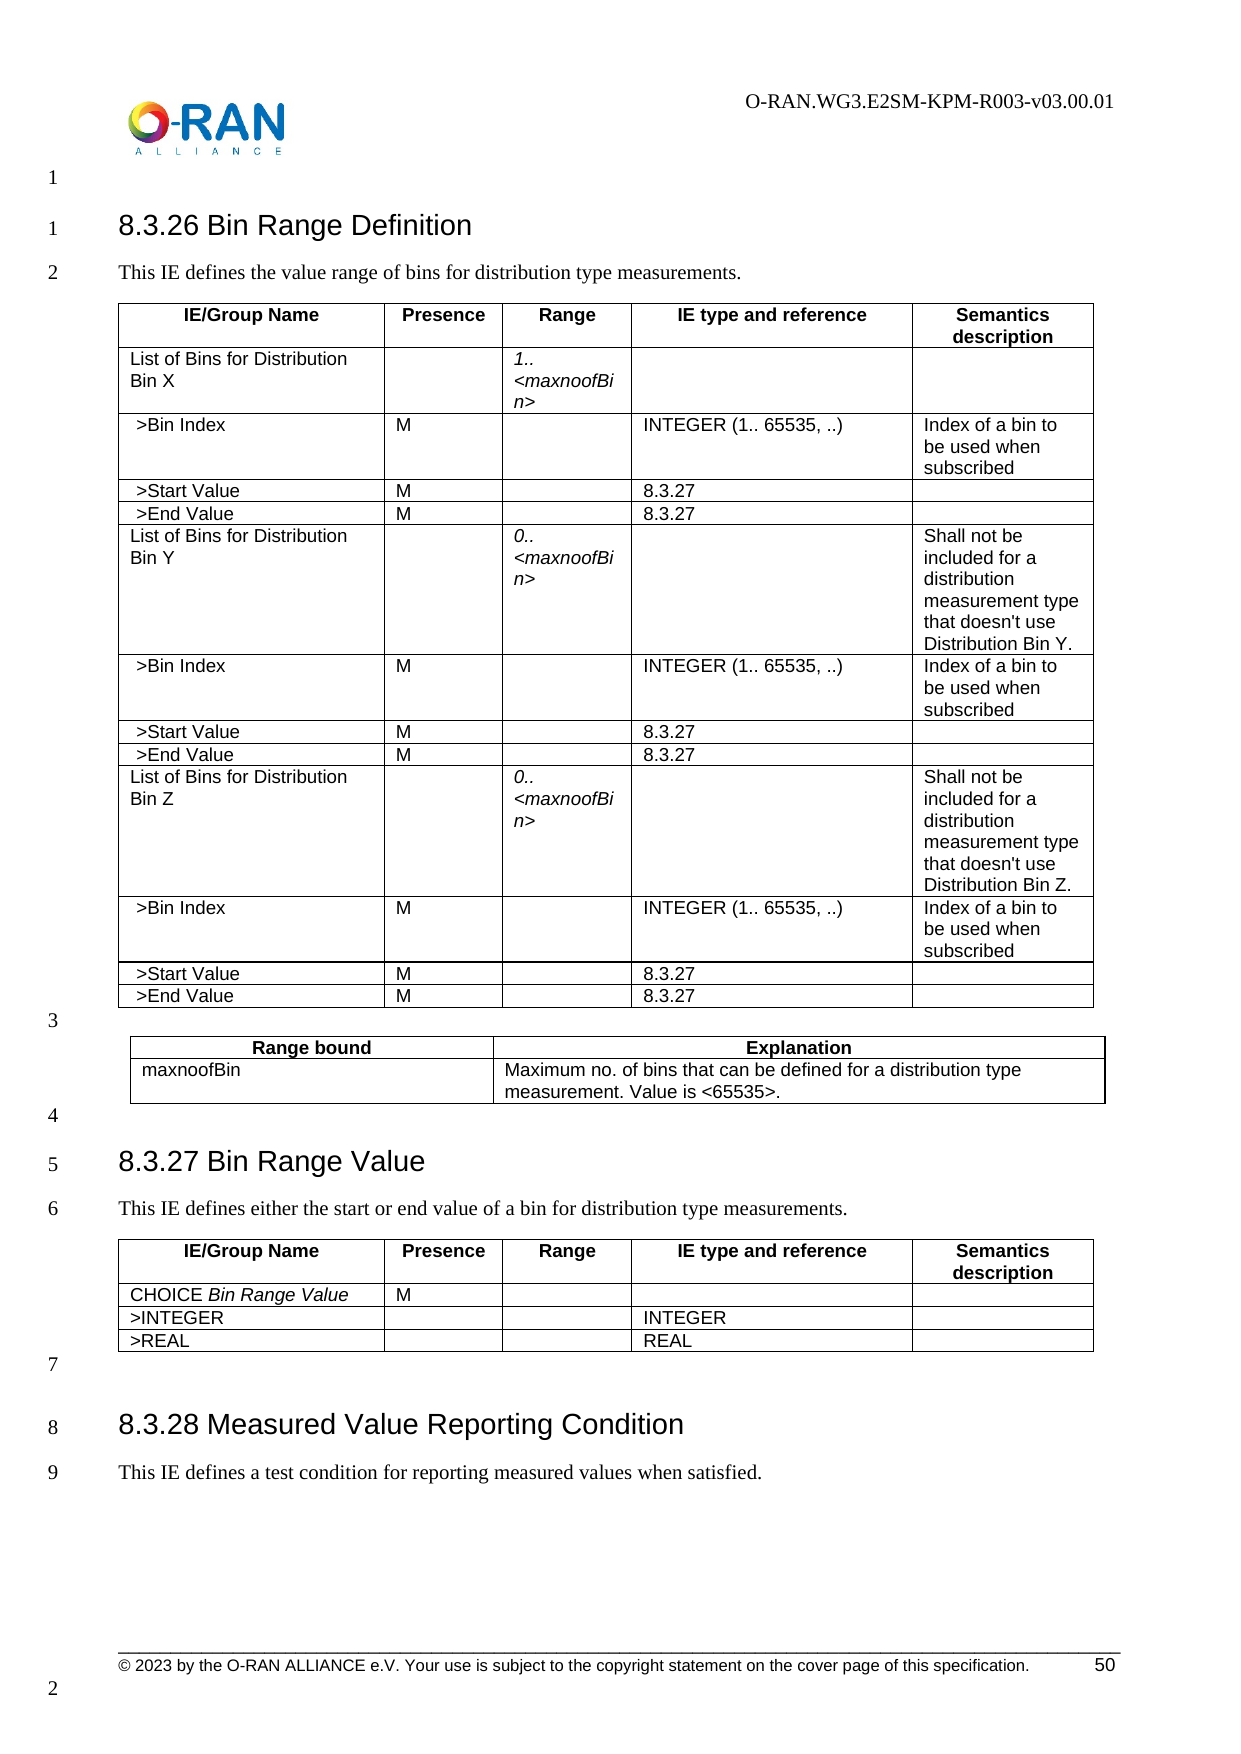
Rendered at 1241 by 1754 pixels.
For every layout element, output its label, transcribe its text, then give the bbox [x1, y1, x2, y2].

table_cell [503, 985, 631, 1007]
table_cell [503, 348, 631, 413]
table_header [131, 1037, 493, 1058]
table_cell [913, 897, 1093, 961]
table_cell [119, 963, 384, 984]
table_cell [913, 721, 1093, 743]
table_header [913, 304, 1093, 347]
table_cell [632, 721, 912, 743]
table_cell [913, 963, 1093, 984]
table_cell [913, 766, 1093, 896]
picture [118, 88, 298, 166]
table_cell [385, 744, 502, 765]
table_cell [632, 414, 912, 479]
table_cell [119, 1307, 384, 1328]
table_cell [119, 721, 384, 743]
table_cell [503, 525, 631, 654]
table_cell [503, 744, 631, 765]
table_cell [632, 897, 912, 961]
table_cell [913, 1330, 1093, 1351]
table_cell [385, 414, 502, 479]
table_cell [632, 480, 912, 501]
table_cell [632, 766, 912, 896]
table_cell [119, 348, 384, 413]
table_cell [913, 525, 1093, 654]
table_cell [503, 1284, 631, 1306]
subtitle 8.3.26 Bin Range Definition [118, 208, 1122, 241]
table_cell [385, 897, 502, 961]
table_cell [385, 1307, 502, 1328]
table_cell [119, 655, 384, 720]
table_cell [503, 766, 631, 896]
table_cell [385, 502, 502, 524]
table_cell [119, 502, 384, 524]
text This IE defines either the start or end value of a bin for distribution type measurements. [118, 1196, 1122, 1220]
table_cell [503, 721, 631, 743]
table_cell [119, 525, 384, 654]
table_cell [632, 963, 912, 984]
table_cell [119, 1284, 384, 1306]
text This IE defines a test condition for reporting measured values when satisfied. [118, 1460, 1122, 1484]
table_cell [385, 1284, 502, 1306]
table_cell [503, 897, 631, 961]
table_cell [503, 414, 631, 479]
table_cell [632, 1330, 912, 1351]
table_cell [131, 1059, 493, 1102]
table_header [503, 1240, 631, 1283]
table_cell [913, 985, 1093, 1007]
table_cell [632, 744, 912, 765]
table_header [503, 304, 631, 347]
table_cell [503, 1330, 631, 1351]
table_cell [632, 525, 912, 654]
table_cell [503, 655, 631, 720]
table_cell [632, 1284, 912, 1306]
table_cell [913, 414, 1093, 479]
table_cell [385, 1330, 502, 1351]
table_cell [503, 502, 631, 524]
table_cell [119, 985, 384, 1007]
subtitle 8.3.28 Measured Value Reporting Condition [118, 1407, 1122, 1441]
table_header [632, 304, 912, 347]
text This IE defines the value range of bins for distribution type measurements. [118, 260, 1122, 284]
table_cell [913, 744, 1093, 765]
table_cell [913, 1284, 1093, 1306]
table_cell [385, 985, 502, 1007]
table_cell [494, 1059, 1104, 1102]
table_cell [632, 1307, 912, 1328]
subtitle 8.3.27 Bin Range Value [118, 1144, 1122, 1177]
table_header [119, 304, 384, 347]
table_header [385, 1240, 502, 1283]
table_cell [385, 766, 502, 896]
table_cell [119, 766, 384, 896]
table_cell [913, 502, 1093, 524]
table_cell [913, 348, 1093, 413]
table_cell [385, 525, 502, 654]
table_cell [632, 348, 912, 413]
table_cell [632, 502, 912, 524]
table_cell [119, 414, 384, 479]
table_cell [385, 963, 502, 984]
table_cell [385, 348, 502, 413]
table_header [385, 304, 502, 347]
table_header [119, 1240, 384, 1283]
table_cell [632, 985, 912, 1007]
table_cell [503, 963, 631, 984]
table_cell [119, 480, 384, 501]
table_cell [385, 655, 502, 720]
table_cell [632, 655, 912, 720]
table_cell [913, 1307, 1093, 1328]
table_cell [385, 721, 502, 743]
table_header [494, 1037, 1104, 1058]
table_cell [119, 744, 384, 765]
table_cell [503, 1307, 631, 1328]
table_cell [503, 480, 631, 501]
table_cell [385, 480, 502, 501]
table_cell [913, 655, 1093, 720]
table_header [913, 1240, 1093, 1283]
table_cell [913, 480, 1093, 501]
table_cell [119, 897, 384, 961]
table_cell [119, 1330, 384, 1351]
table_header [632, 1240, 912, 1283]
